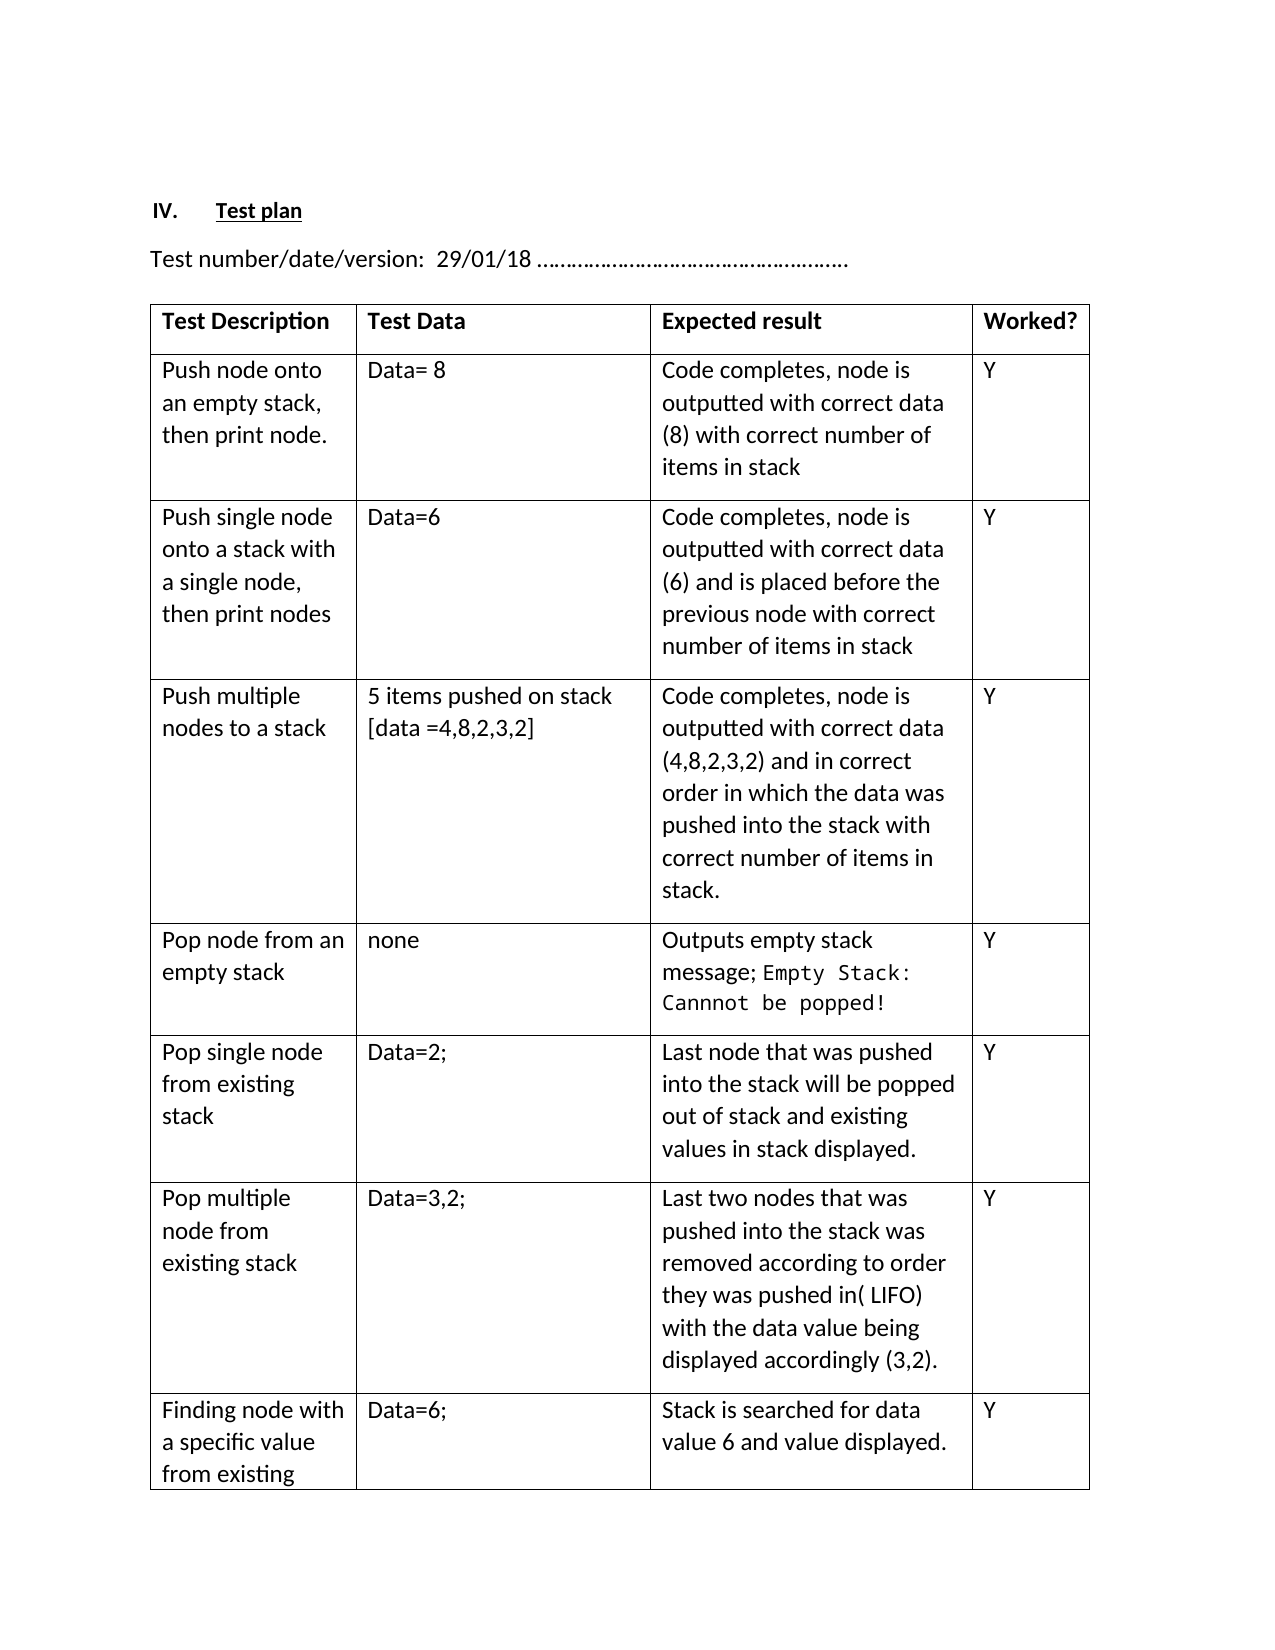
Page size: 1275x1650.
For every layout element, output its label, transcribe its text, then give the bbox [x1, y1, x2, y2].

table_cell Outputs empty stack message; Empty Stack: Cannnot be popped! [651, 924, 972, 1035]
table_cell Push single node onto a stack with a single node, then print nodes [151, 501, 356, 679]
table_cell 5 items pushed on stack [data =4,8,2,3,2] [357, 680, 650, 923]
table_cell Pop single node from existing stack [151, 1036, 356, 1182]
table_header Test Data [357, 305, 650, 353]
table_cell Data=3,2; [357, 1183, 650, 1393]
table_cell none [357, 924, 650, 1035]
table_cell Pop multiple node from existing stack [151, 1183, 356, 1393]
table_cell Data=2; [357, 1036, 650, 1182]
table_cell Data= 8 [357, 355, 650, 500]
table_cell Code completes, node is outputted with correct data (8) with correct number of items in stack [651, 355, 972, 500]
table_cell Last two nodes that was pushed into the stack was removed according to order they was pushed in( LIFO) with the data value being displayed accordingly (3,2). [651, 1183, 972, 1393]
table_cell Last node that was pushed into the stack will be popped out of stack and existing values in stack displayed. [651, 1036, 972, 1182]
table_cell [151, 1394, 356, 1489]
table_cell Y [973, 924, 1089, 1035]
text Test number/date/version: 29/01/18 ……………………………………….…….. [150, 243, 1125, 273]
table_cell Code completes, node is outputted with correct data (6) and is placed before the previous node with correct number of items in stack [651, 501, 972, 679]
list Test plan [178, 196, 1125, 224]
table_cell Data=6 [357, 501, 650, 679]
table_cell Y [973, 1394, 1089, 1489]
table_header Test Description [151, 305, 356, 353]
table_cell Code completes, node is outputted with correct data (4,8,2,3,2) and in correct order in which the data was pushed into the stack with correct number of items in stack. [651, 680, 972, 923]
table_cell Pop node from an empty stack [151, 924, 356, 1035]
table_cell Y [973, 355, 1089, 500]
table_cell Push multiple nodes to a stack [151, 680, 356, 923]
table_cell Y [973, 1036, 1089, 1182]
table_cell Y [973, 1183, 1089, 1393]
table_cell Data=6; [357, 1394, 650, 1489]
table_header Worked? [973, 305, 1089, 353]
table_cell Y [973, 680, 1089, 923]
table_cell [651, 1394, 972, 1489]
table_cell Y [973, 501, 1089, 679]
table_header Expected result [651, 305, 972, 353]
table_cell Push node onto an empty stack, then print node. [151, 355, 356, 500]
